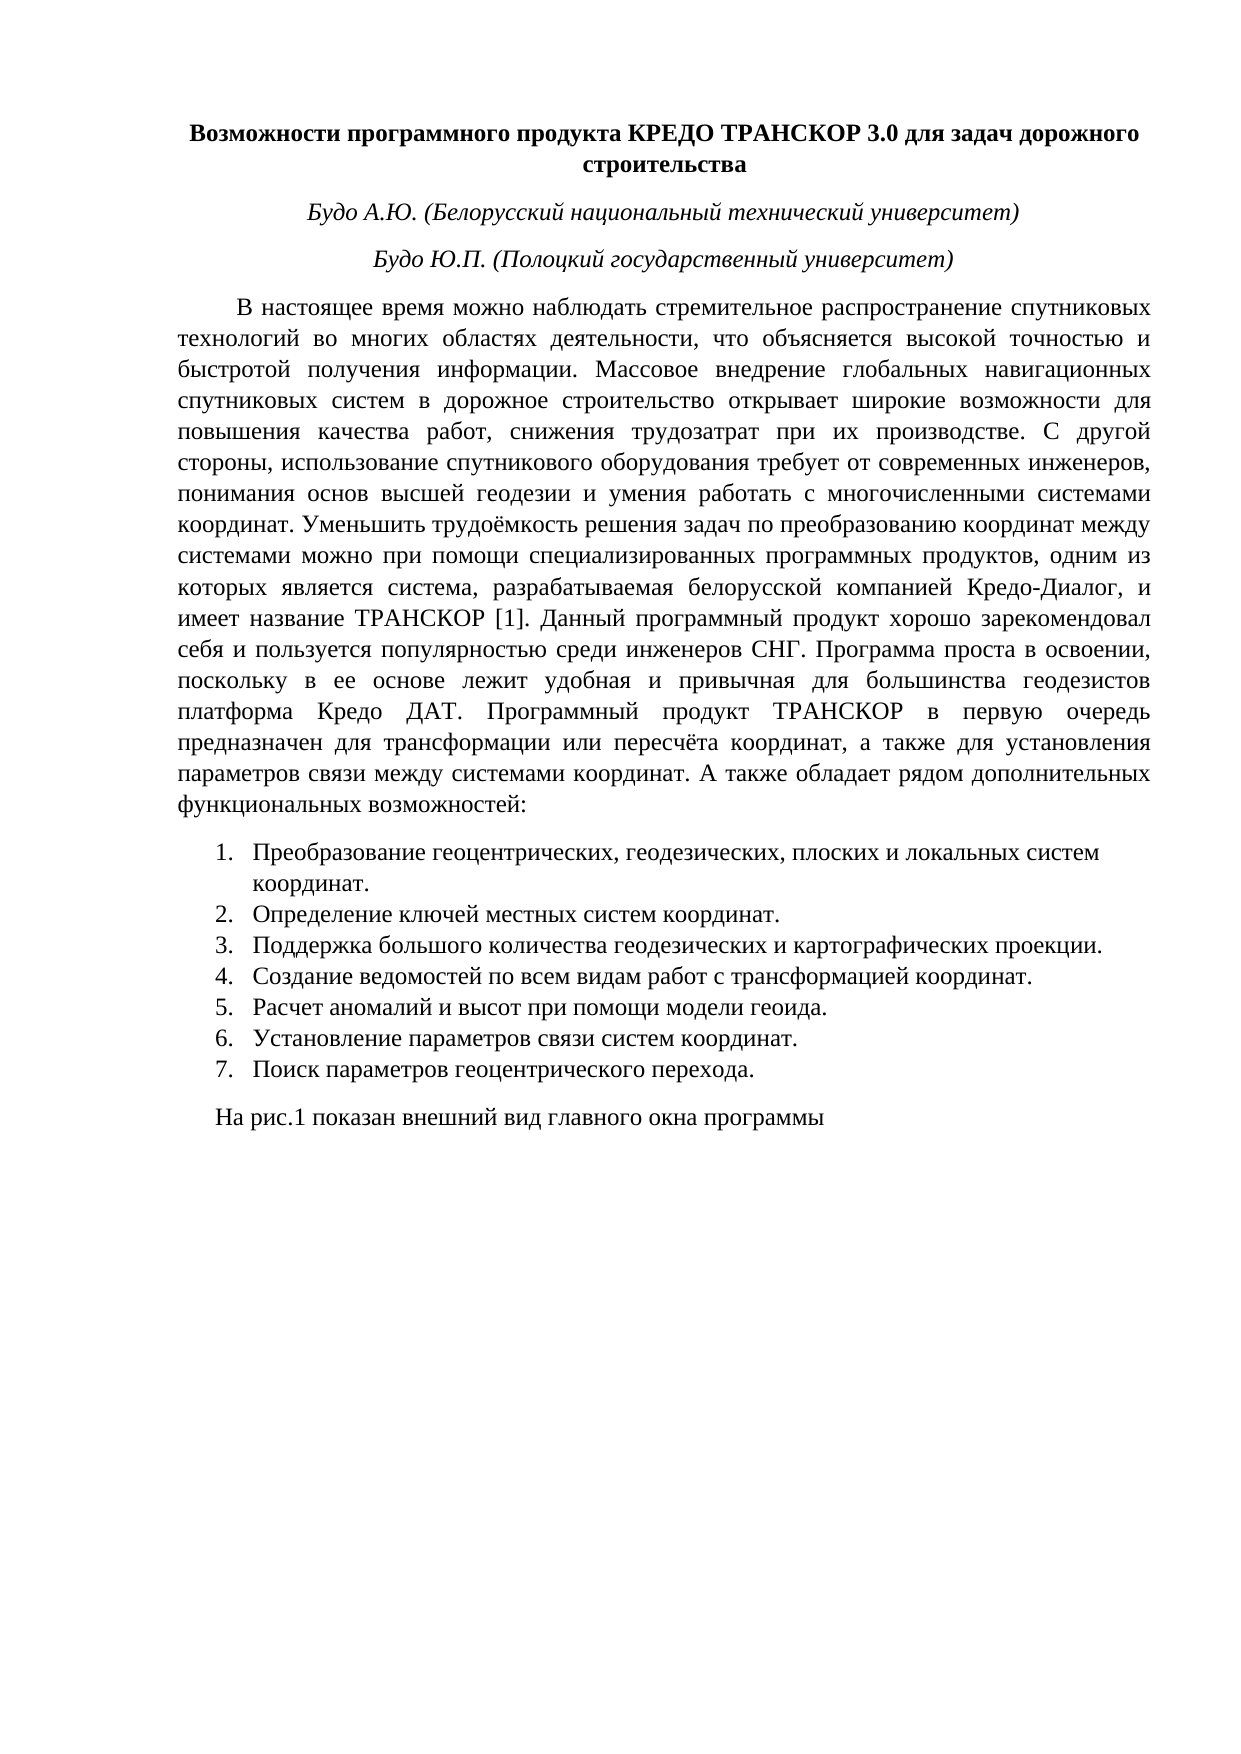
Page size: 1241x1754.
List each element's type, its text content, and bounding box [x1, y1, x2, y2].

text Возможности программного продукта КРЕДО ТРАНСКОР 3.0 для задач дорожного строительства [177, 118, 1152, 178]
text Будо А.Ю. (Белорусский национальный технический университет) [177, 197, 1152, 226]
list Определение ключей местных систем координат. [215, 899, 1152, 927]
list Поддержка большого количества геодезических и картографических проекции. [215, 930, 1152, 958]
text В настоящее время можно наблюдать стремительное распространение спутниковых технологий во многих областях деятельности, что объясняется высокой точностью и быстротой получения информации. Массовое внедрение глобальных навигационных спутниковых систем в дорожное строительство открывает широкие возможности для повышения качества работ, снижения трудозатрат при их производстве. С другой стороны, использование спутникового оборудования требует от современных инженеров, понимания основ высшей геодезии и умения работать с многочисленными системами координат. Уменьшить трудоёмкость решения задач по преобразованию координат между системами можно при помощи специализированных программных продуктов, одним из которых является система, разрабатываемая белорусской компанией Кредо-Диалог, и имеет название ТРАНСКОР [1]. Данный программный продукт хорошо зарекомендовал себя и пользуется популярностью среди инженеров СНГ. Программа проста в освоении, поскольку в ее основе лежит удобная и привычная для большинства геодезистов платформа Кредо ДАТ. Программный продукт ТРАНСКОР в первую очередь предназначен для трансформации или пересчёта координат, а также для установления параметров связи между системами координат. А также обладает рядом дополнительных функциональных возможностей: [177, 292, 1152, 818]
list Поиск параметров геоцентрического перехода. [215, 1054, 1152, 1083]
text На рис.1 показан внешний вид главного окна программы [215, 1102, 1152, 1130]
list Установление параметров связи систем координат. [215, 1023, 1152, 1052]
text Будо Ю.П. (Полоцкий государственный университет) [177, 244, 1152, 273]
list Расчет аномалий и высот при помощи модели геоида. [215, 992, 1152, 1021]
list Преобразование геоцентрических, геодезических, плоских и локальных систем координат. [215, 837, 1152, 896]
list Создание ведомостей по всем видам работ с трансформацией координат. [215, 961, 1152, 989]
